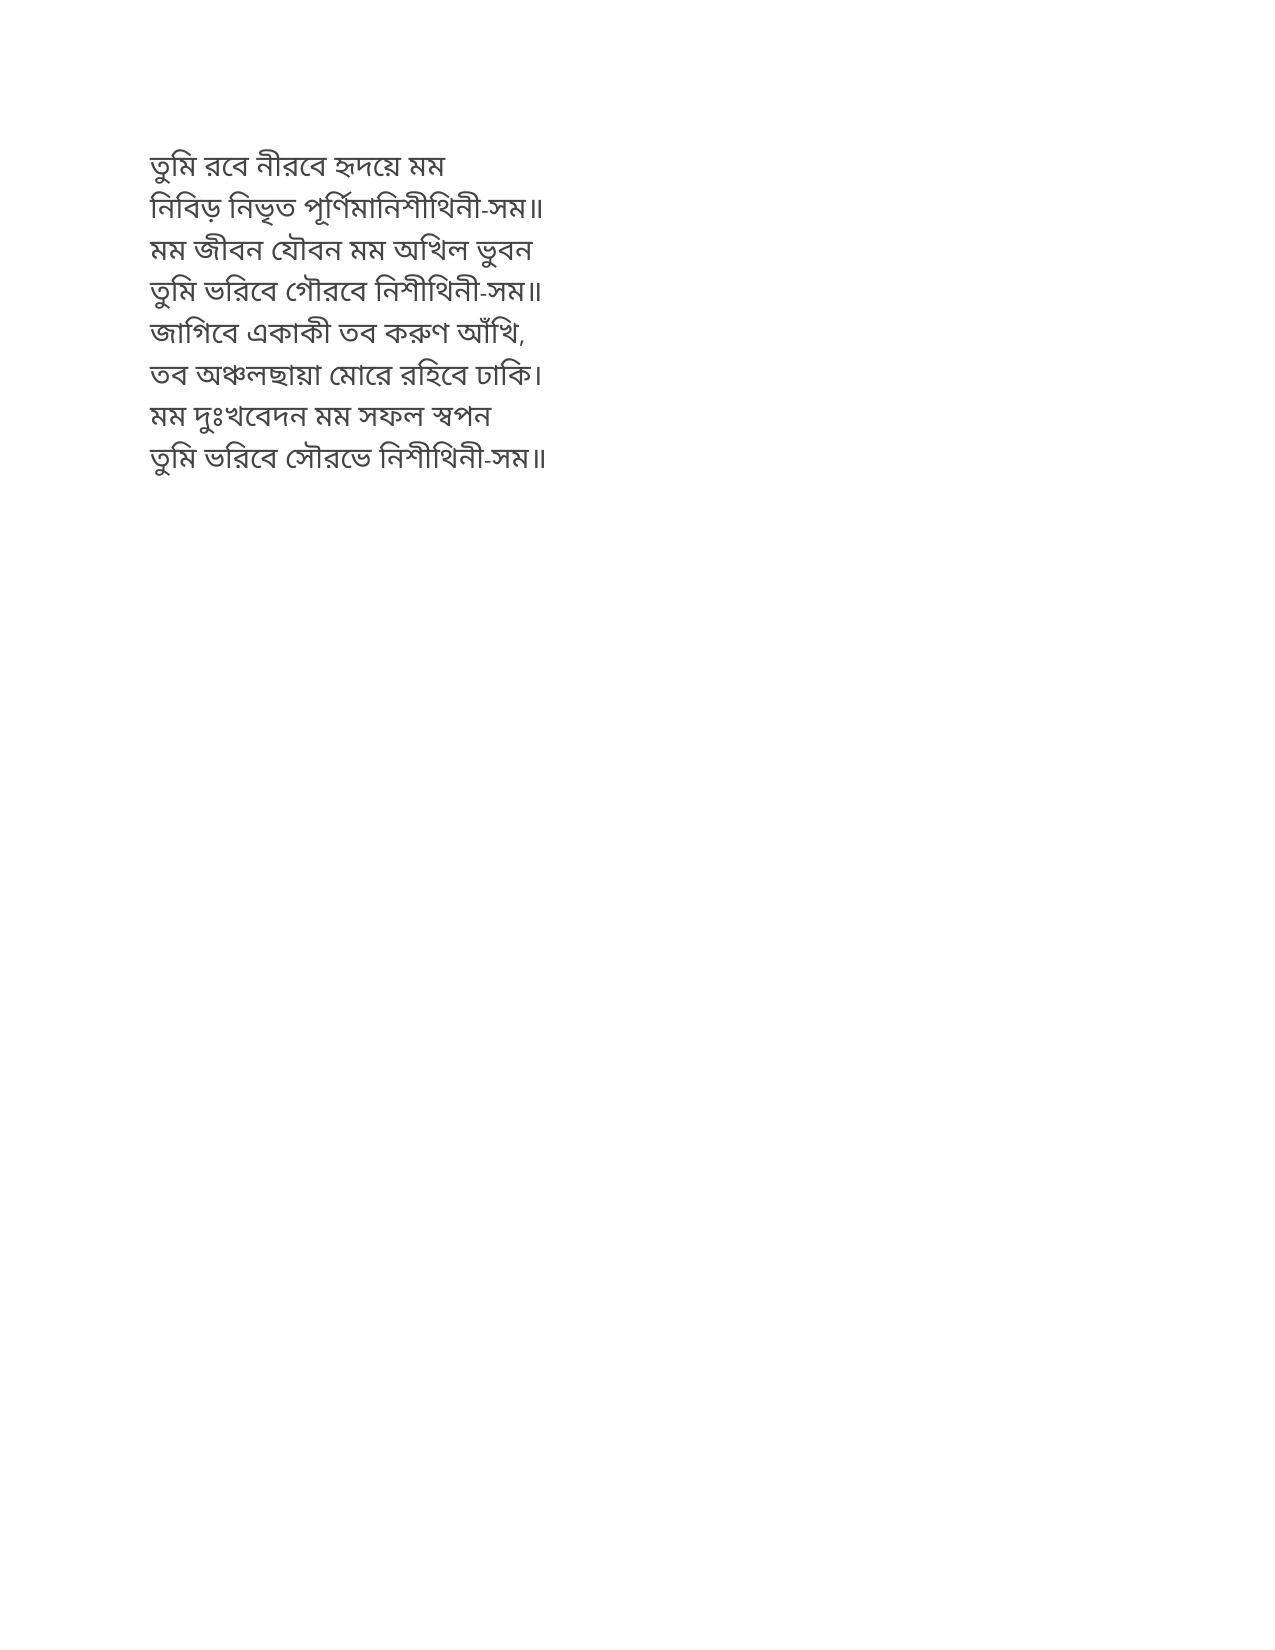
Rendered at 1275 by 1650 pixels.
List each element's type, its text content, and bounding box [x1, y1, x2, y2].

text তুমি রবে নীরবে হৃদয়ে মম নিবিড় নিভৃত পূর্ণিমানিশীথিনী-সম॥ মম জীবন যৌবন মম অখিল ভুবন তুমি ভরিবে গৌরবে নিশীথিনী-সম॥ জাগিবে একাকী তব করুণ আঁখি, তব অঞ্চলছায়া মোরে রহিবে ঢাকি। মম দুঃখবেদন মম সফল স্বপন তুমি ভরিবে সৌরভে নিশীথিনী-সম॥ [150, 150, 1125, 480]
